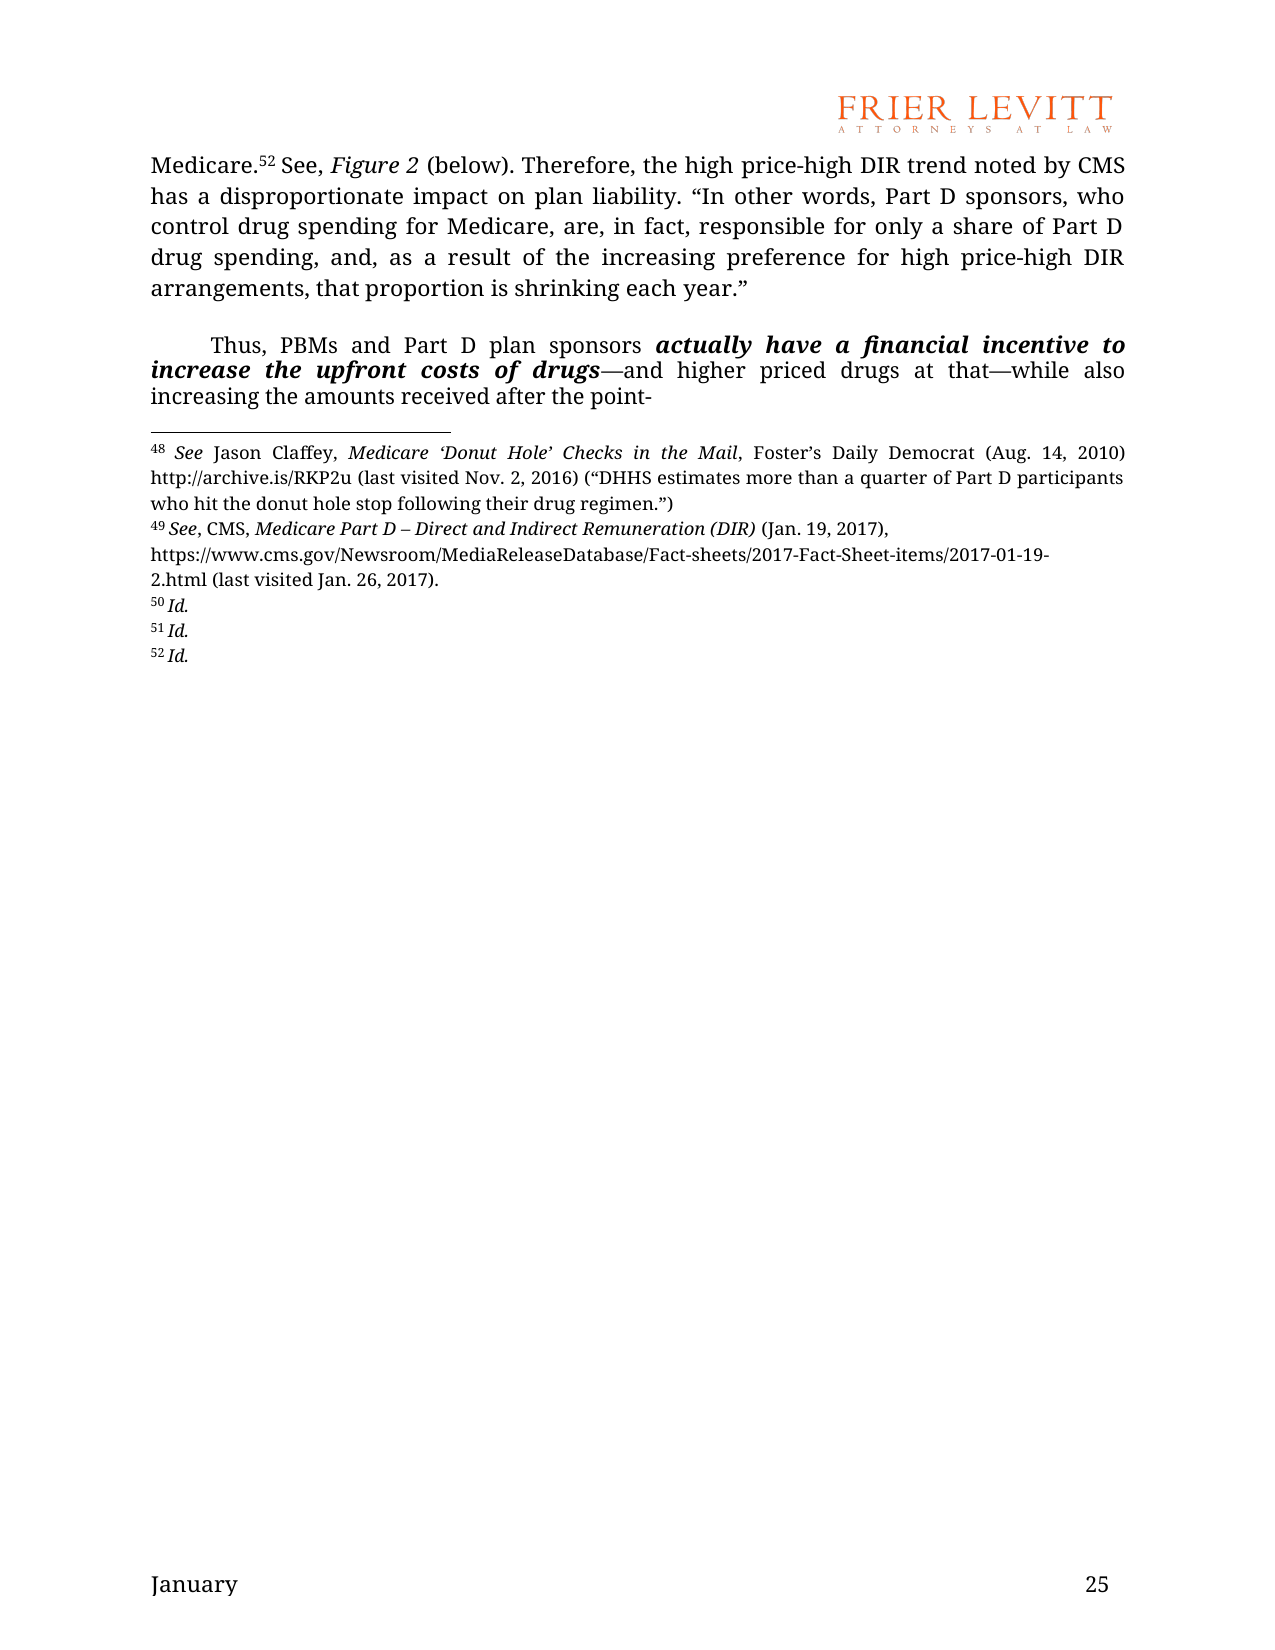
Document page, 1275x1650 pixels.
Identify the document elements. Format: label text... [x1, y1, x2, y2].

text 51 Id. [150, 619, 1137, 643]
text 50 Id. [150, 593, 1137, 617]
text Thus, PBMs and Part D plan sponsors actually have a financial incentive to increase the upfront costs of drugs—and higher priced drugs at that—while also increasing the amounts received after the point- [150, 333, 1126, 409]
text 48 See Jason Claffey, Medicare ‘Donut Hole’ Checks in the Mail, Foster’s Daily Democrat (Aug. 14, 2010) http://archive.is/RKP2u (last visited Nov. 2, 2016) (“DHHS estimates more than a quarter of Part D participants who hit the donut hole stop following their drug regimen.”) [150, 440, 1126, 516]
text 52 Id. [150, 644, 1137, 668]
text 49 See, CMS, Medicare Part D – Direct and Indirect Remuneration (DIR) (Jan. 19, 2017), https://www.cms.gov/Newsroom/MediaReleaseDatabase/Fact-sheets/2017-Fact-Sheet-items/2017-01-19-2.html (last visited Jan. 26, 2017). [150, 517, 1103, 592]
picture [822, 75, 1126, 150]
